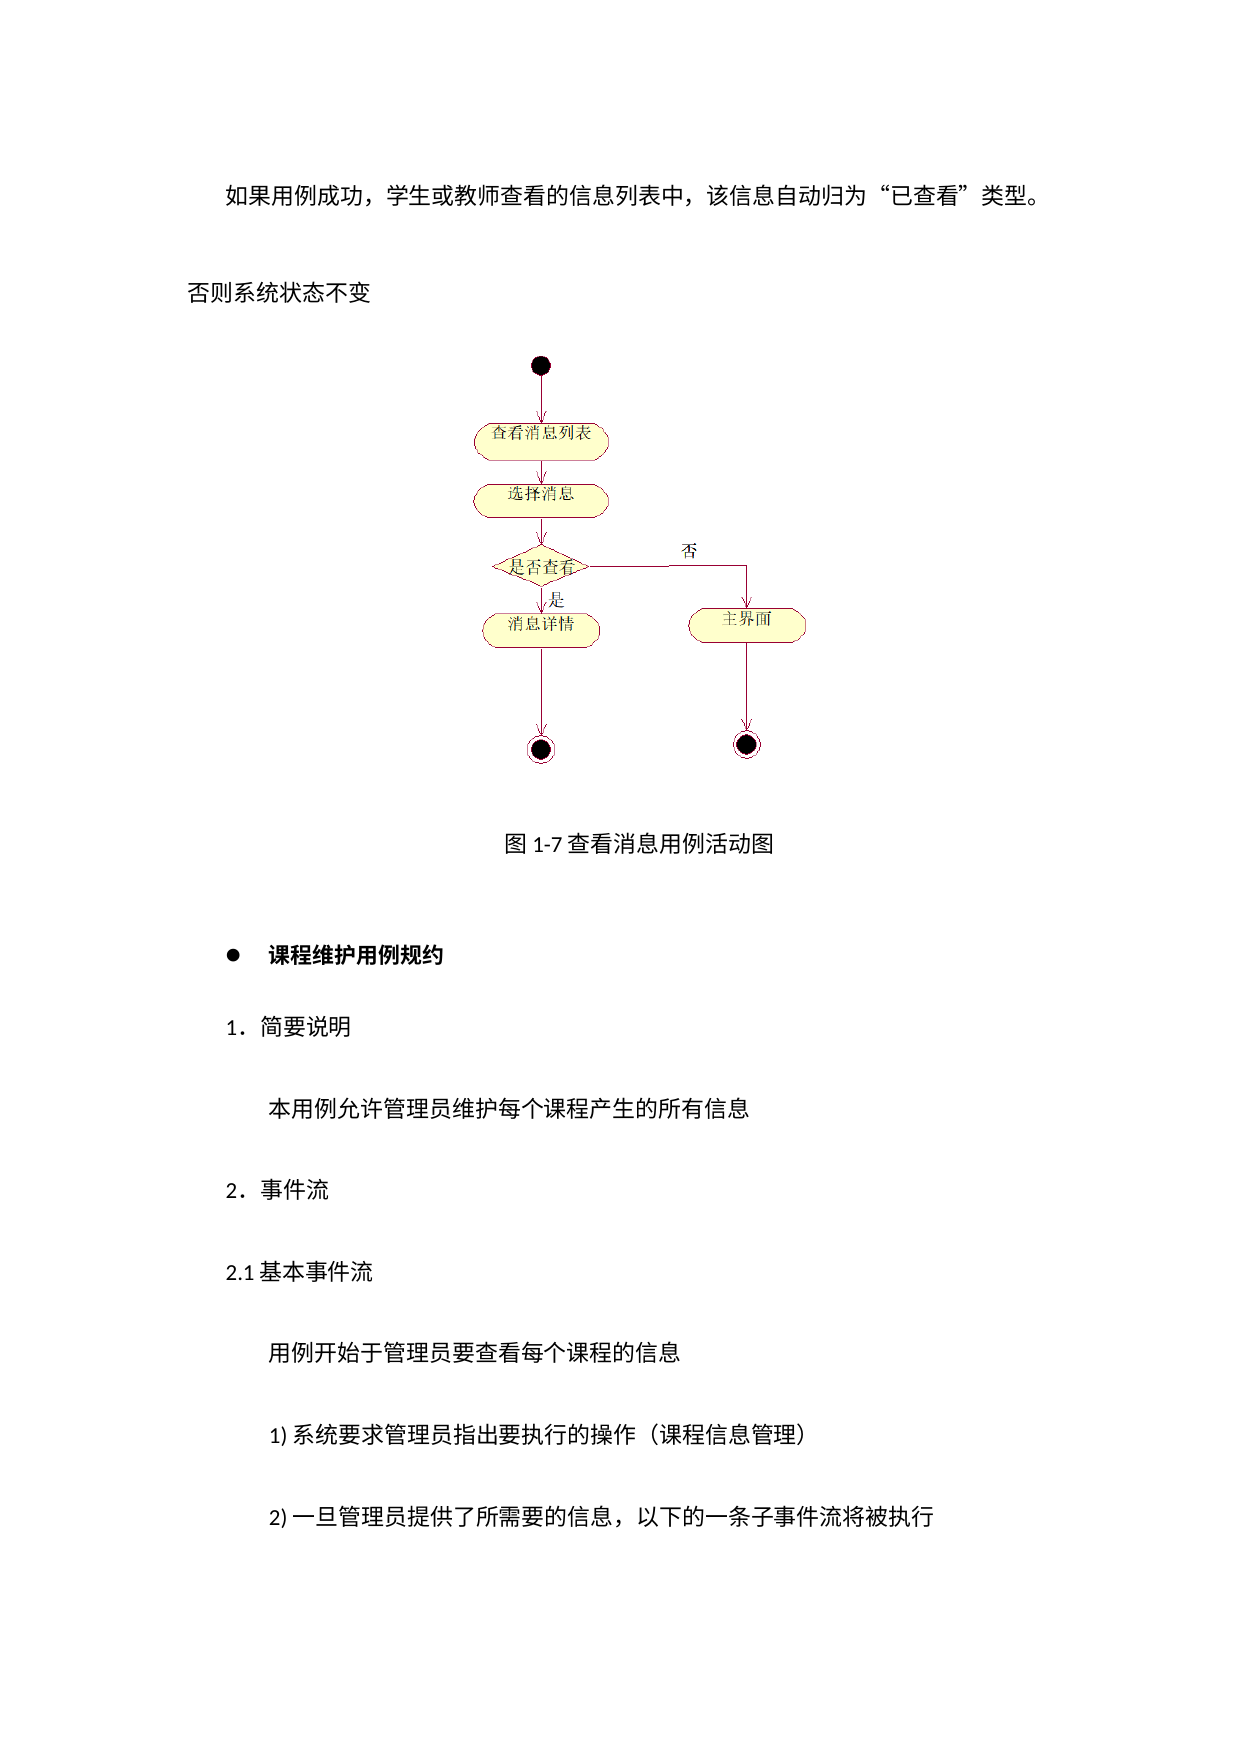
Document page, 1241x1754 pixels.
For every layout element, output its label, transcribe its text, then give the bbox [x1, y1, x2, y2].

picture [456, 341, 822, 783]
subtitle 课程维护用例规约 [225, 938, 1053, 971]
text 如果用例成功，学生或教师查看的信息列表中，该信息自动归为“已查看”类型。否则系统状态不变 [187, 162, 1053, 324]
text 2.1基本事件流 [187, 1238, 1053, 1303]
text 2．事件流 [187, 1156, 1053, 1221]
text 图1-7 查看消息用例活动图 [187, 810, 1053, 875]
list 系统要求管理员指出要执行的操作（课程信息管理） [187, 1401, 1053, 1466]
list 一旦管理员提供了所需要的信息，以下的一条子事件流将被执行 [187, 1483, 1053, 1548]
text 用例开始于管理员要查看每个课程的信息 [187, 1319, 1053, 1384]
text 1．简要说明 [187, 993, 1053, 1058]
text 本用例允许管理员维护每个课程产生的所有信息 [187, 1075, 1053, 1140]
